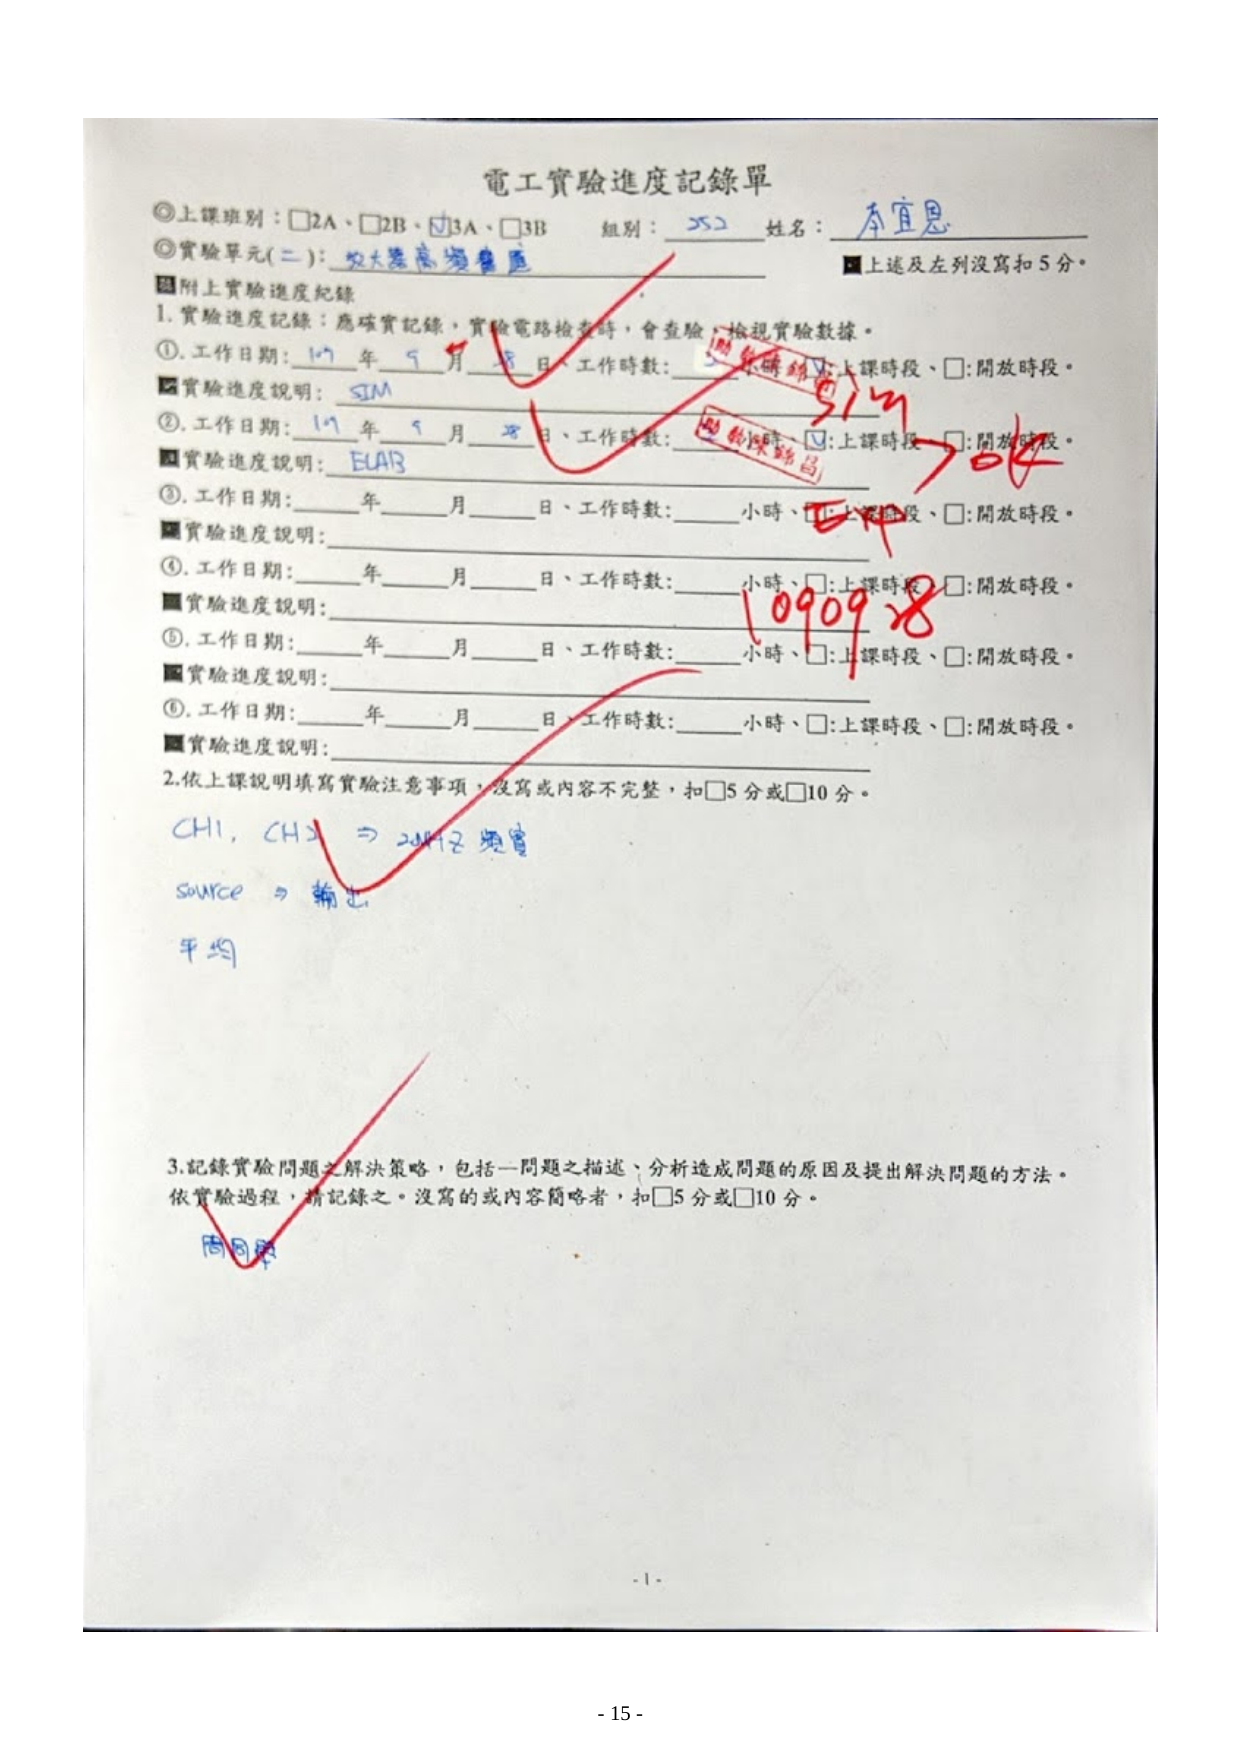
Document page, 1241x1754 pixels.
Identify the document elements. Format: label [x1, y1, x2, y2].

picture [83, 118, 1158, 1632]
